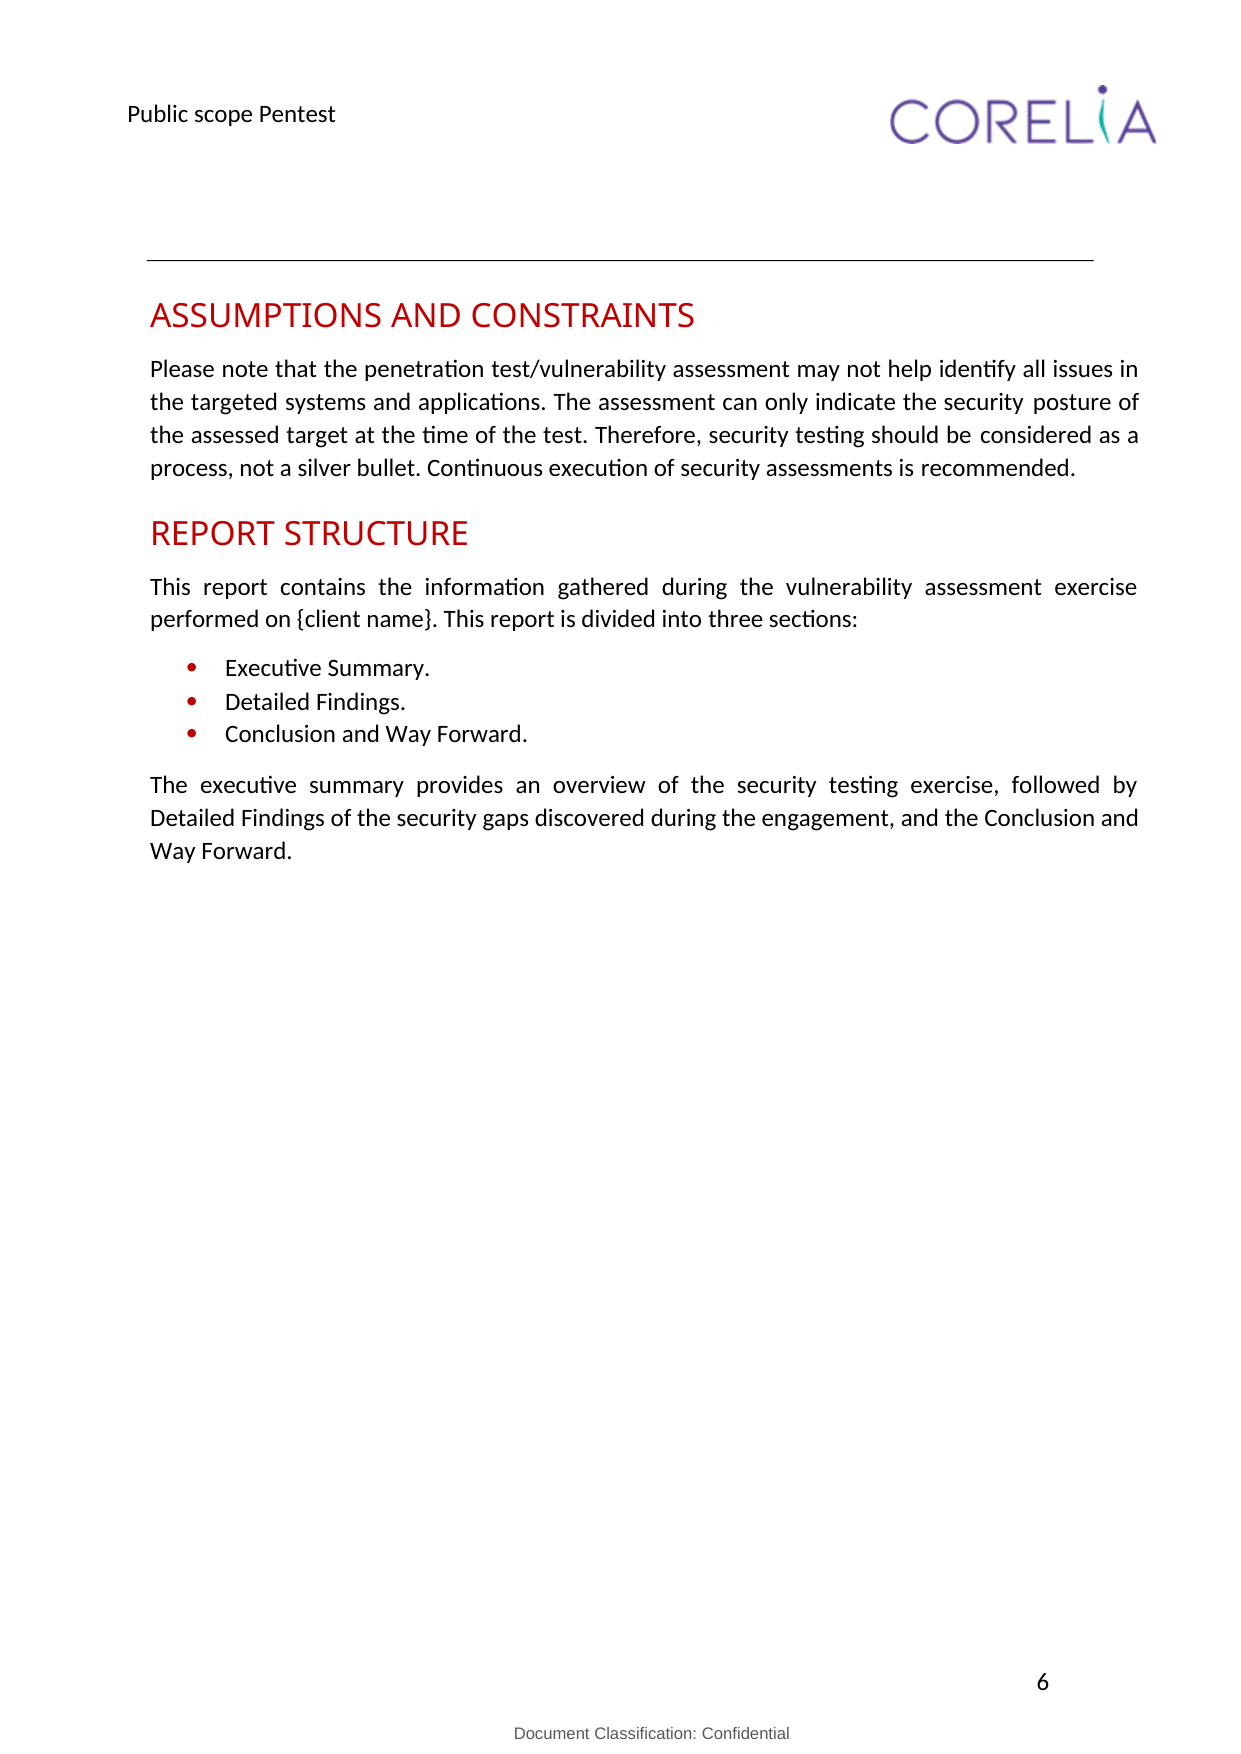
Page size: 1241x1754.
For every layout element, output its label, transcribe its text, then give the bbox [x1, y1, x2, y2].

text This report contains the information gathered during the vulnerability assessment exercise performed on {client name}. This report is divided into three sections: [150, 571, 1139, 634]
list Conclusion and Way Forward. [187, 719, 1139, 749]
list Detailed Findings. [187, 686, 1139, 716]
list Executive Summary. [187, 653, 1139, 683]
subtitle ASSUMPTIONS AND CONSTRAINTS [150, 292, 1139, 337]
subtitle REPORT STRUCTURE [150, 509, 1139, 555]
text The executive summary provides an overview of the security testing exercise, followed by Detailed Findings of the security gaps discovered during the engagement, and the Conclusion and Way Forward. [150, 769, 1139, 866]
text Please note that the penetration test/vulnerability assessment may not help identify all issues in the targeted systems and applications. The assessment can only indicate the security posture of the assessed target at the time of the test. Therefore, security testing should be considered as a process, not a silver bullet. Continuous execution of security assessments is recommended. [150, 353, 1139, 482]
picture [890, 85, 1157, 144]
